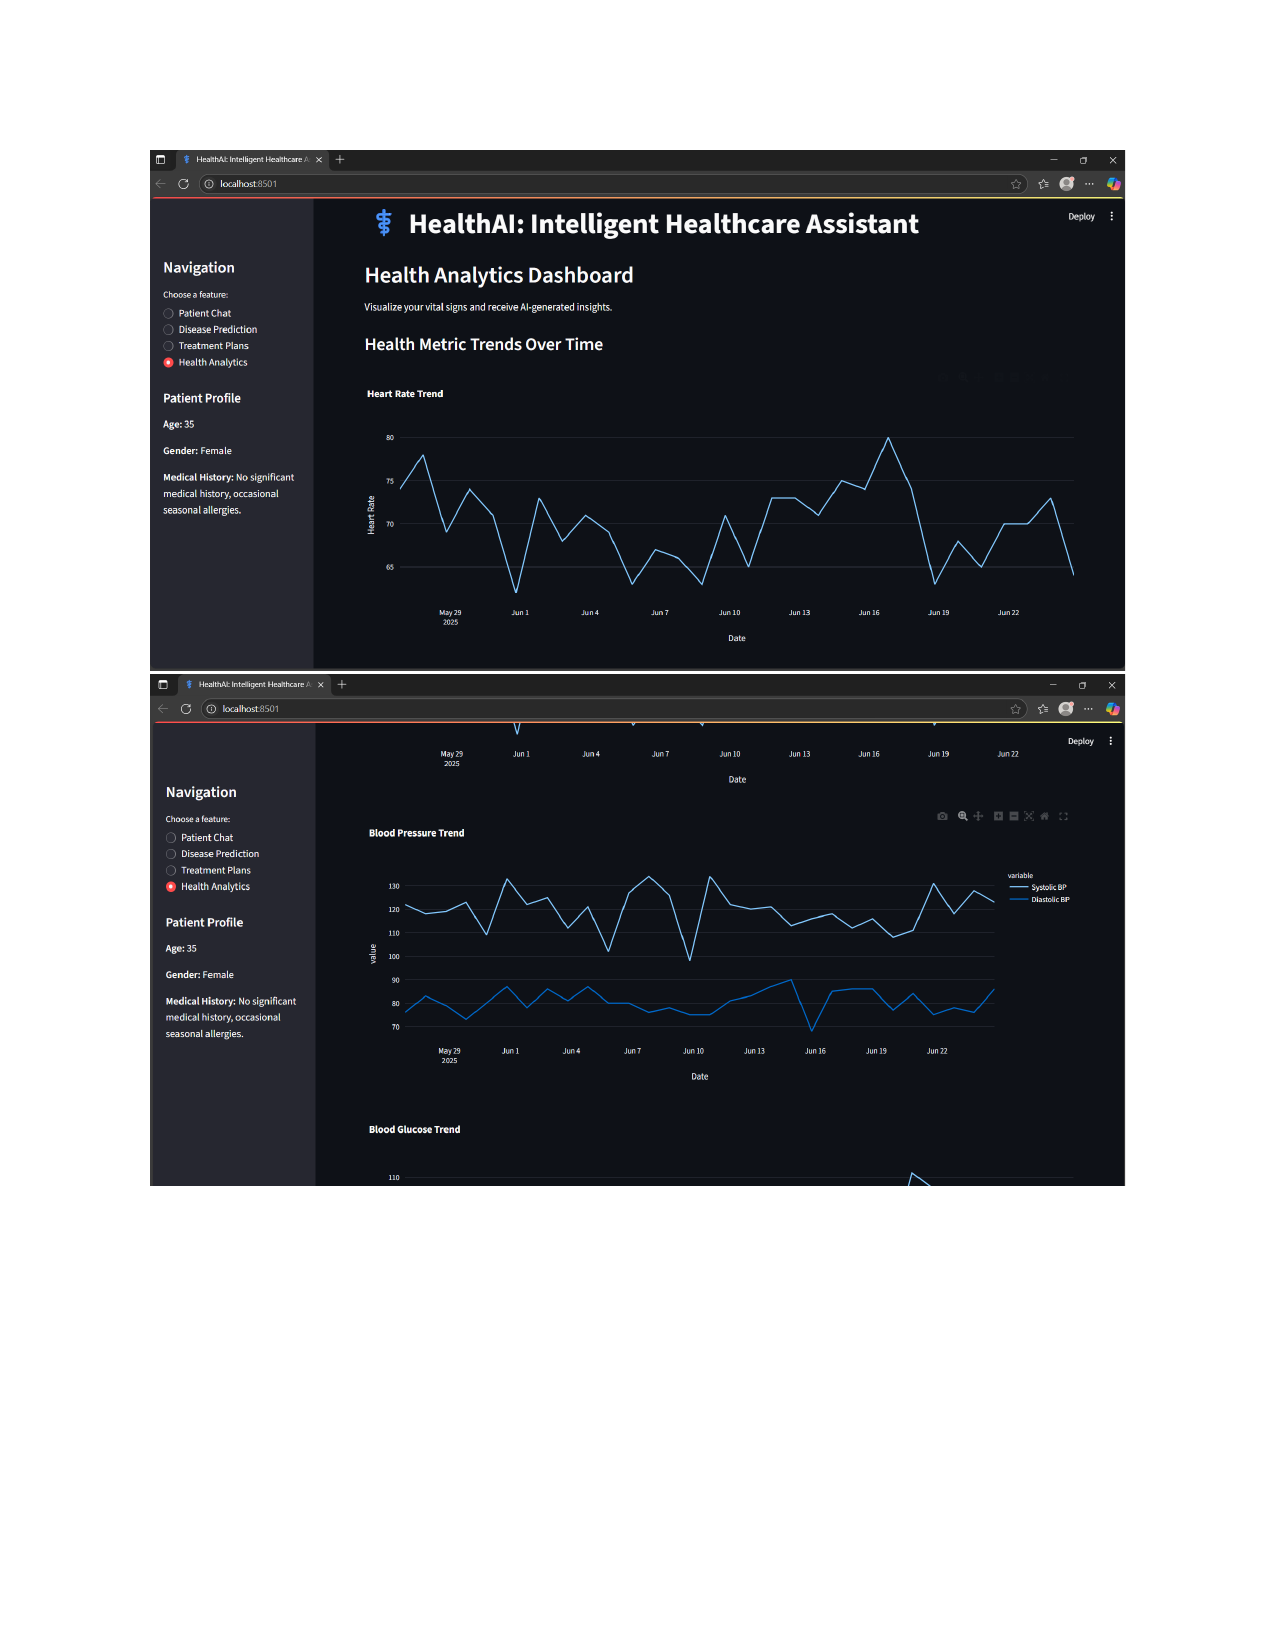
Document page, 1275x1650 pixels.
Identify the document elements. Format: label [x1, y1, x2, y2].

picture [150, 150, 1125, 671]
picture [150, 674, 1125, 1186]
